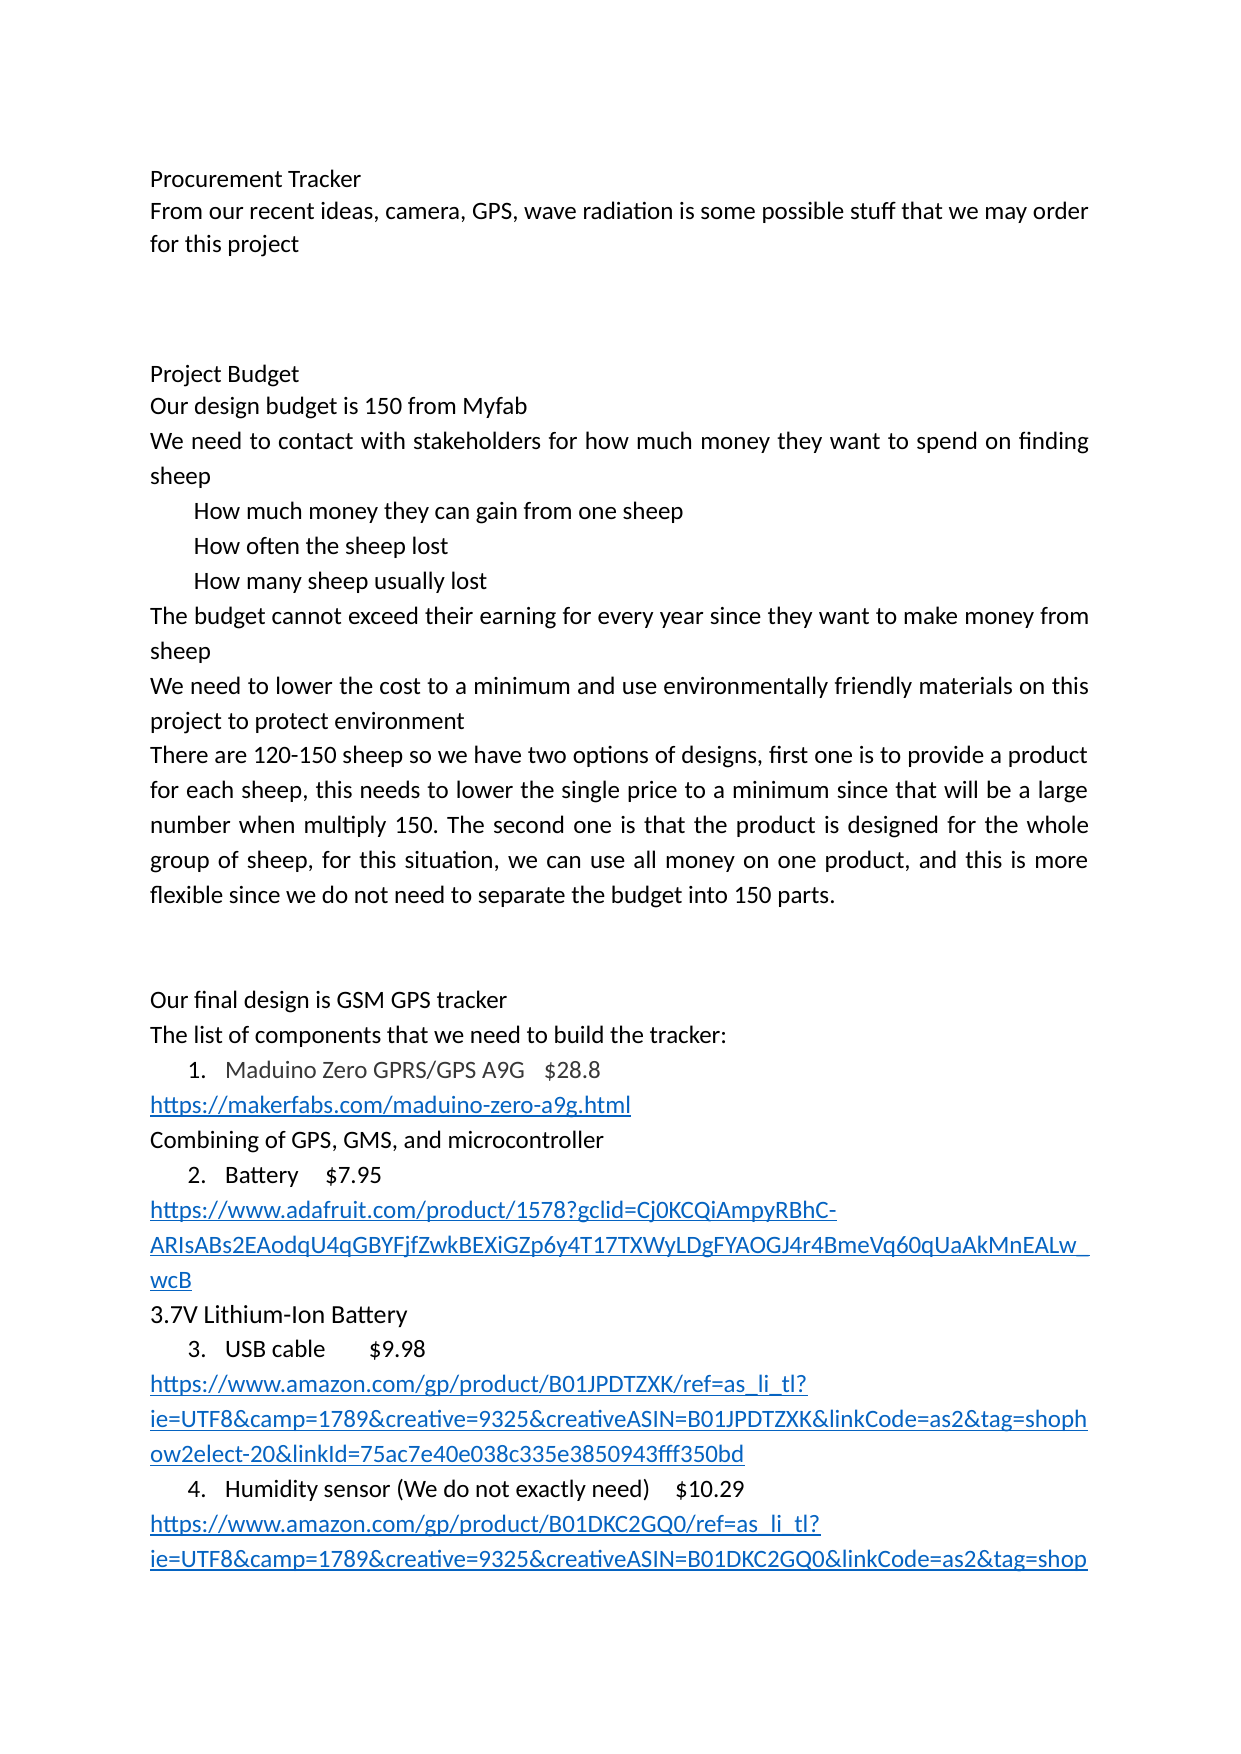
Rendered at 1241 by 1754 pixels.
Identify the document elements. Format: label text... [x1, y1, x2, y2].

text https://makerfabs.com/maduino-zero-a9g.html [150, 1088, 1090, 1121]
text Project Budget [150, 357, 1090, 389]
text The list of components that we need to build the tracker: [150, 1018, 1090, 1051]
text How much money they can gain from one sheep [150, 494, 1090, 527]
text Combining of GPS, GMS, and microcontroller [150, 1123, 1090, 1156]
text There are 120-150 sheep so we have two options of designs, first one is to provide a product for each sheep, this needs to lower the single price to a minimum since that will be a large number when multiply 150. The second one is that the product is designed for the whole group of sheep, for this situation, we can use all money on one product, and this is more flexible since we do not need to separate the budget into 150 parts. [150, 739, 1090, 911]
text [150, 1507, 1090, 1575]
text Our final design is GSM GPS tracker [150, 983, 1090, 1016]
text https://www.adafruit.com/product/1578?gclid=Cj0KCQiAmpyRBhC-ARIsABs2EAodqU4qGBYFjfZwkBEXiGZp6y4T17TXWyLDgFYAOGJ4r4BmeVq60qUaAkMnEALw_wcB [150, 1256, 1090, 1295]
text 3.7V Lithium-Ion Battery [150, 1298, 1090, 1330]
list USB cable $9.98 [187, 1333, 1090, 1365]
list Maduino Zero GPRS/GPS A9G $28.8 [187, 1053, 1090, 1086]
text From our recent ideas, camera, GPS, wave radiation is some possible stuff that we may order for this project [150, 194, 1090, 259]
text The budget cannot exceed their earning for every year since they want to make money from sheep [150, 599, 1090, 666]
text Procurement Tracker [150, 162, 1090, 194]
text How often the sheep lost [150, 529, 1090, 562]
text https://www.adafruit.com/product/1578?gclid=Cj0KCQiAmpyRBhC-ARIsABs2EAodqU4qGBYFjfZwkBEXiGZp6y4T17TXWyLDgFYAOGJ4r4BmeVq60qUaAkMnEALw_wcB [150, 1193, 1090, 1255]
text We need to lower the cost to a minimum and use environmentally friendly materials on this project to protect environment [150, 669, 1090, 736]
list Battery $7.95 [187, 1158, 1090, 1190]
text https://www.amazon.com/gp/product/B01JPDTZXK/ref=as_li_tl?ie=UTF8&camp=1789&creative=9325&creativeASIN=B01JPDTZXK&linkCode=as2&tag=shophow2elect-20&linkId=75ac7e40e038c335e3850943fff350bd [150, 1368, 1090, 1470]
list Humidity sensor (We do not exactly need) $10.29 [187, 1472, 1090, 1505]
text We need to contact with stakeholders for how much money they want to spend on finding sheep [150, 424, 1090, 492]
text Our design budget is 150 from Myfab [150, 389, 1090, 422]
text How many sheep usually lost [150, 564, 1090, 597]
